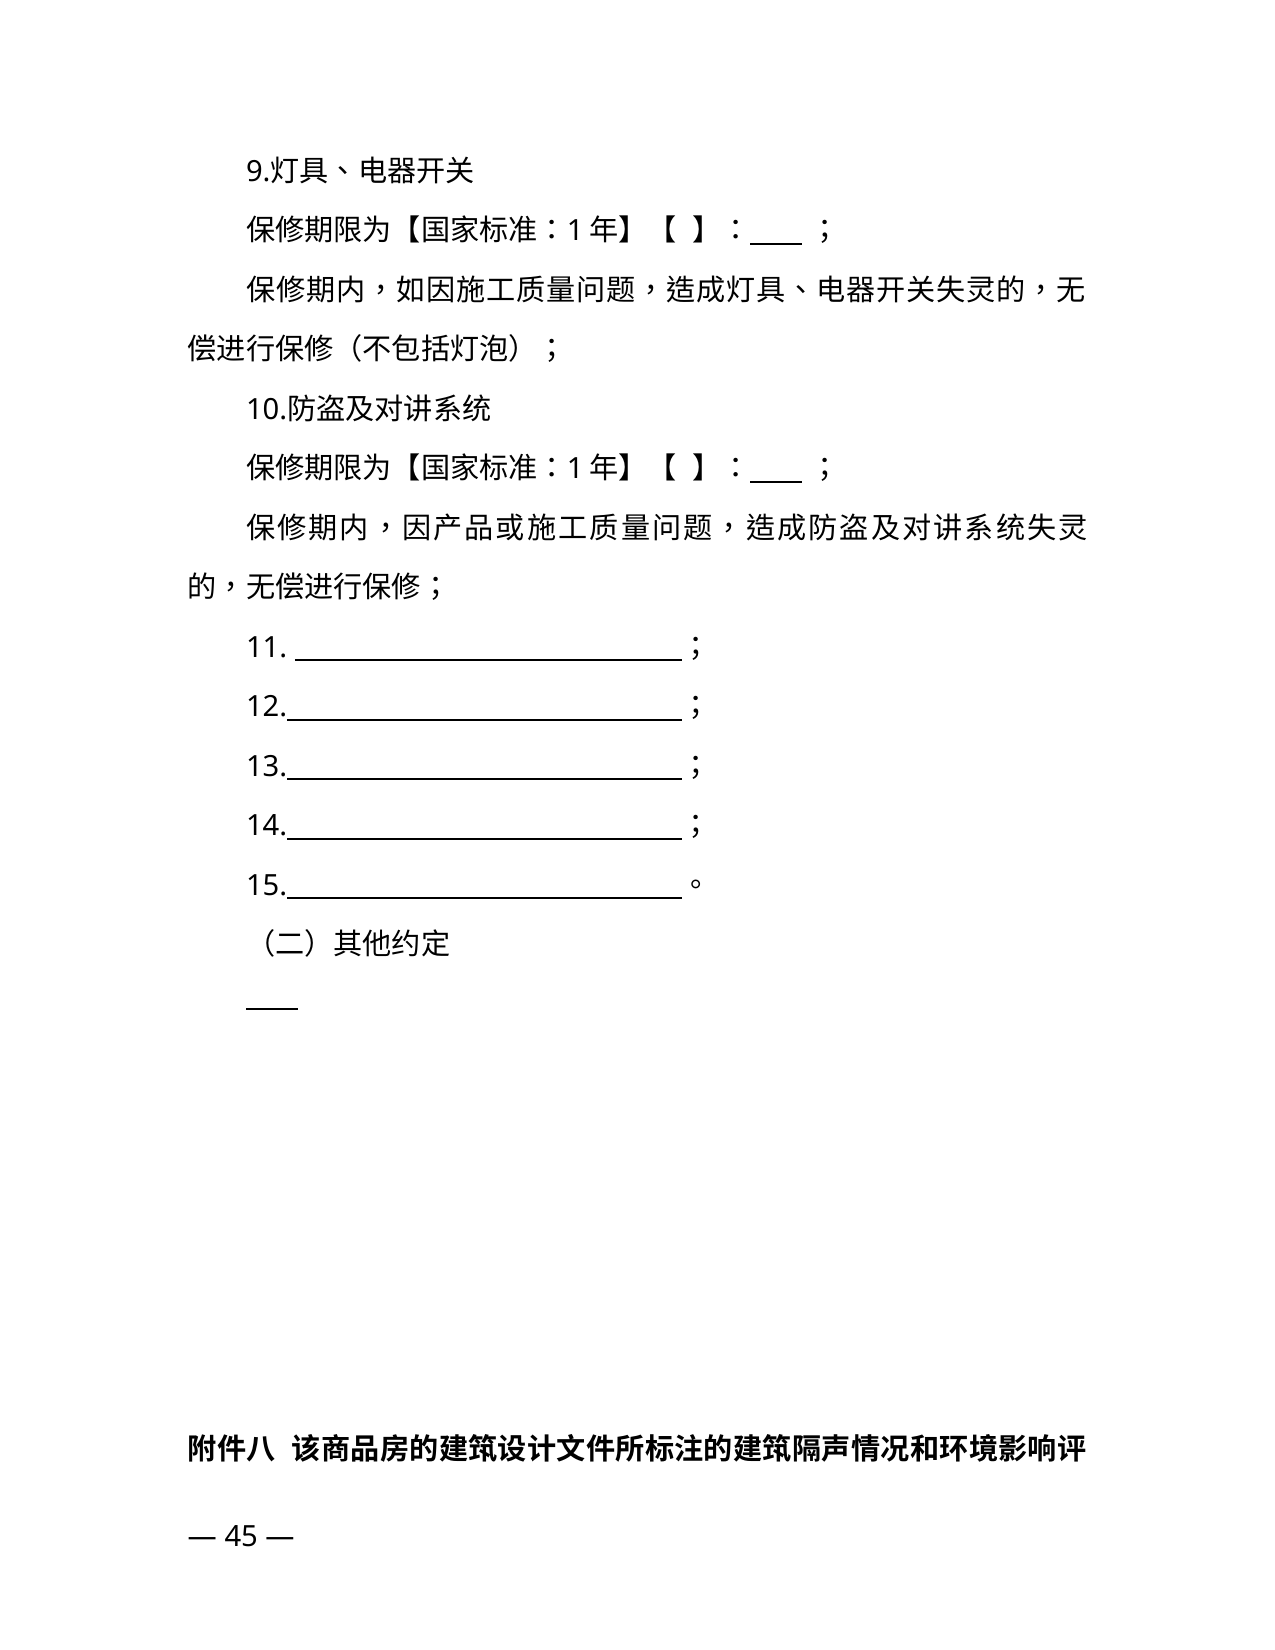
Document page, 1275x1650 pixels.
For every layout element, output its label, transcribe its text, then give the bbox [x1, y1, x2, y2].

text 保修期限为【国家标准：1年】【 】： ； [187, 209, 1087, 249]
text 保修期内，如因施工质量问题，造成灯具、电器开关失灵的，无偿进行保修（不包括灯泡）； [187, 269, 1087, 368]
text 10.防盗及对讲系统 [187, 388, 1087, 428]
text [187, 1428, 1087, 1468]
text 11. ； [187, 626, 1087, 666]
text 14. ； [187, 804, 1087, 844]
text 13. ； [187, 745, 1087, 784]
text 12. ； [187, 685, 1087, 725]
text （二）其他约定 [187, 923, 1087, 963]
text 保修期限为【国家标准：1年】【 】： ； [187, 447, 1087, 487]
text 保修期内，因产品或施工质量问题，造成防盗及对讲系统失灵的，无偿进行保修； [187, 507, 1087, 606]
text 15. 。 [187, 864, 1087, 903]
text 9.灯具、电器开关 [187, 150, 1087, 190]
